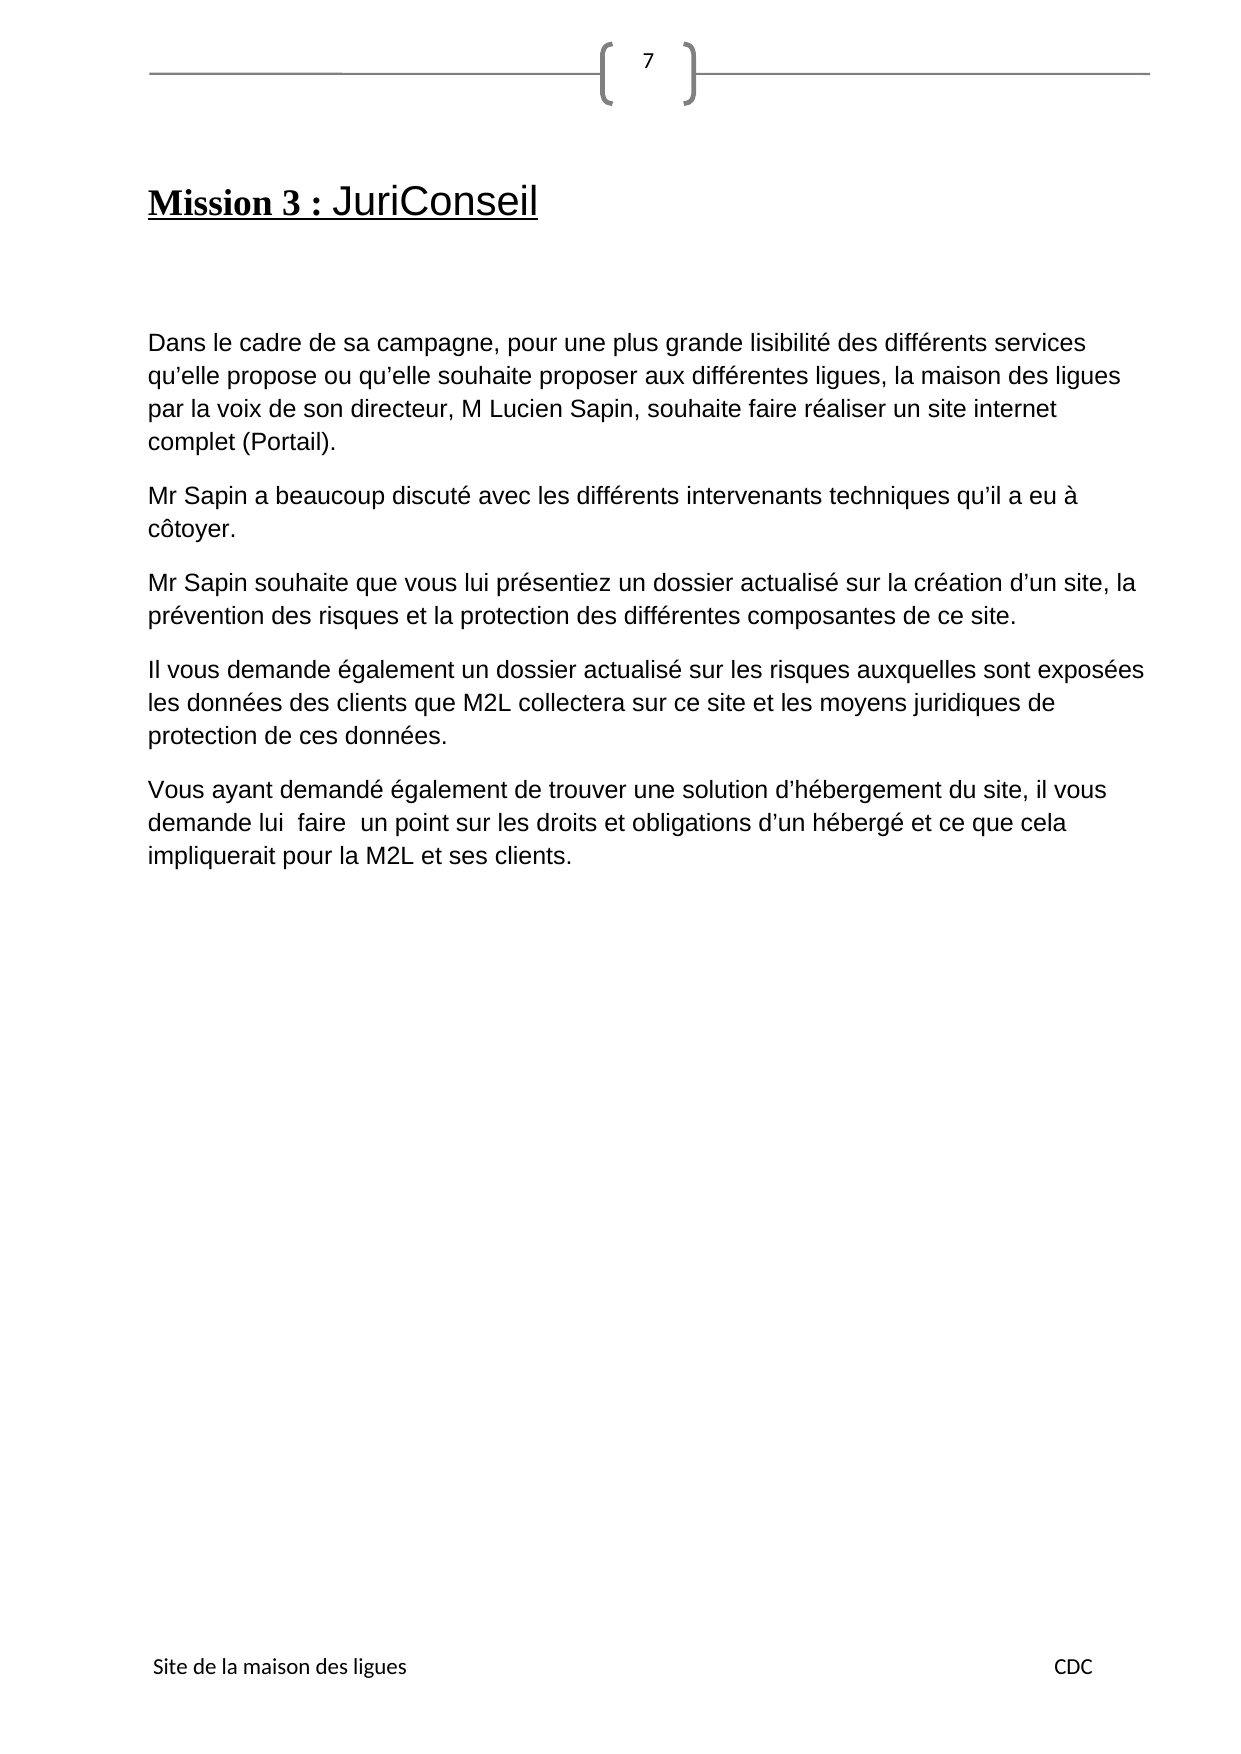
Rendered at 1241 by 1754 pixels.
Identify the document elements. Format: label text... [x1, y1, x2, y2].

text Dans le cadre de sa campagne, pour une plus grande lisibilité des différents services qu’elle propose ou qu’elle souhaite proposer aux différentes ligues, la maison des ligues par la voix de son directeur, M Lucien Sapin, souhaite faire réaliser un site internet complet (Portail). [148, 328, 1152, 456]
text Vous ayant demandé également de trouver une solution d’hébergement du site, il vous demande lui faire un point sur les droits et obligations d’un hébergé et ce que cela impliquerait pour la M2L et ses clients. [148, 775, 1152, 869]
text Il vous demande également un dossier actualisé sur les risques auxquelles sont exposées les données des clients que M2L collectera sur ce site et les moyens juridiques de protection de ces données. [148, 655, 1152, 750]
text Mission 3 : JuriConseil [148, 176, 1152, 224]
text Mr Sapin souhaite que vous lui présentiez un dossier actualisé sur la création d’un site, la prévention des risques et la protection des différentes composantes de ce site. [148, 568, 1152, 630]
text Mr Sapin a beaucoup discuté avec les différents intervenants techniques qu’il a eu à côtoyer. [148, 481, 1152, 543]
